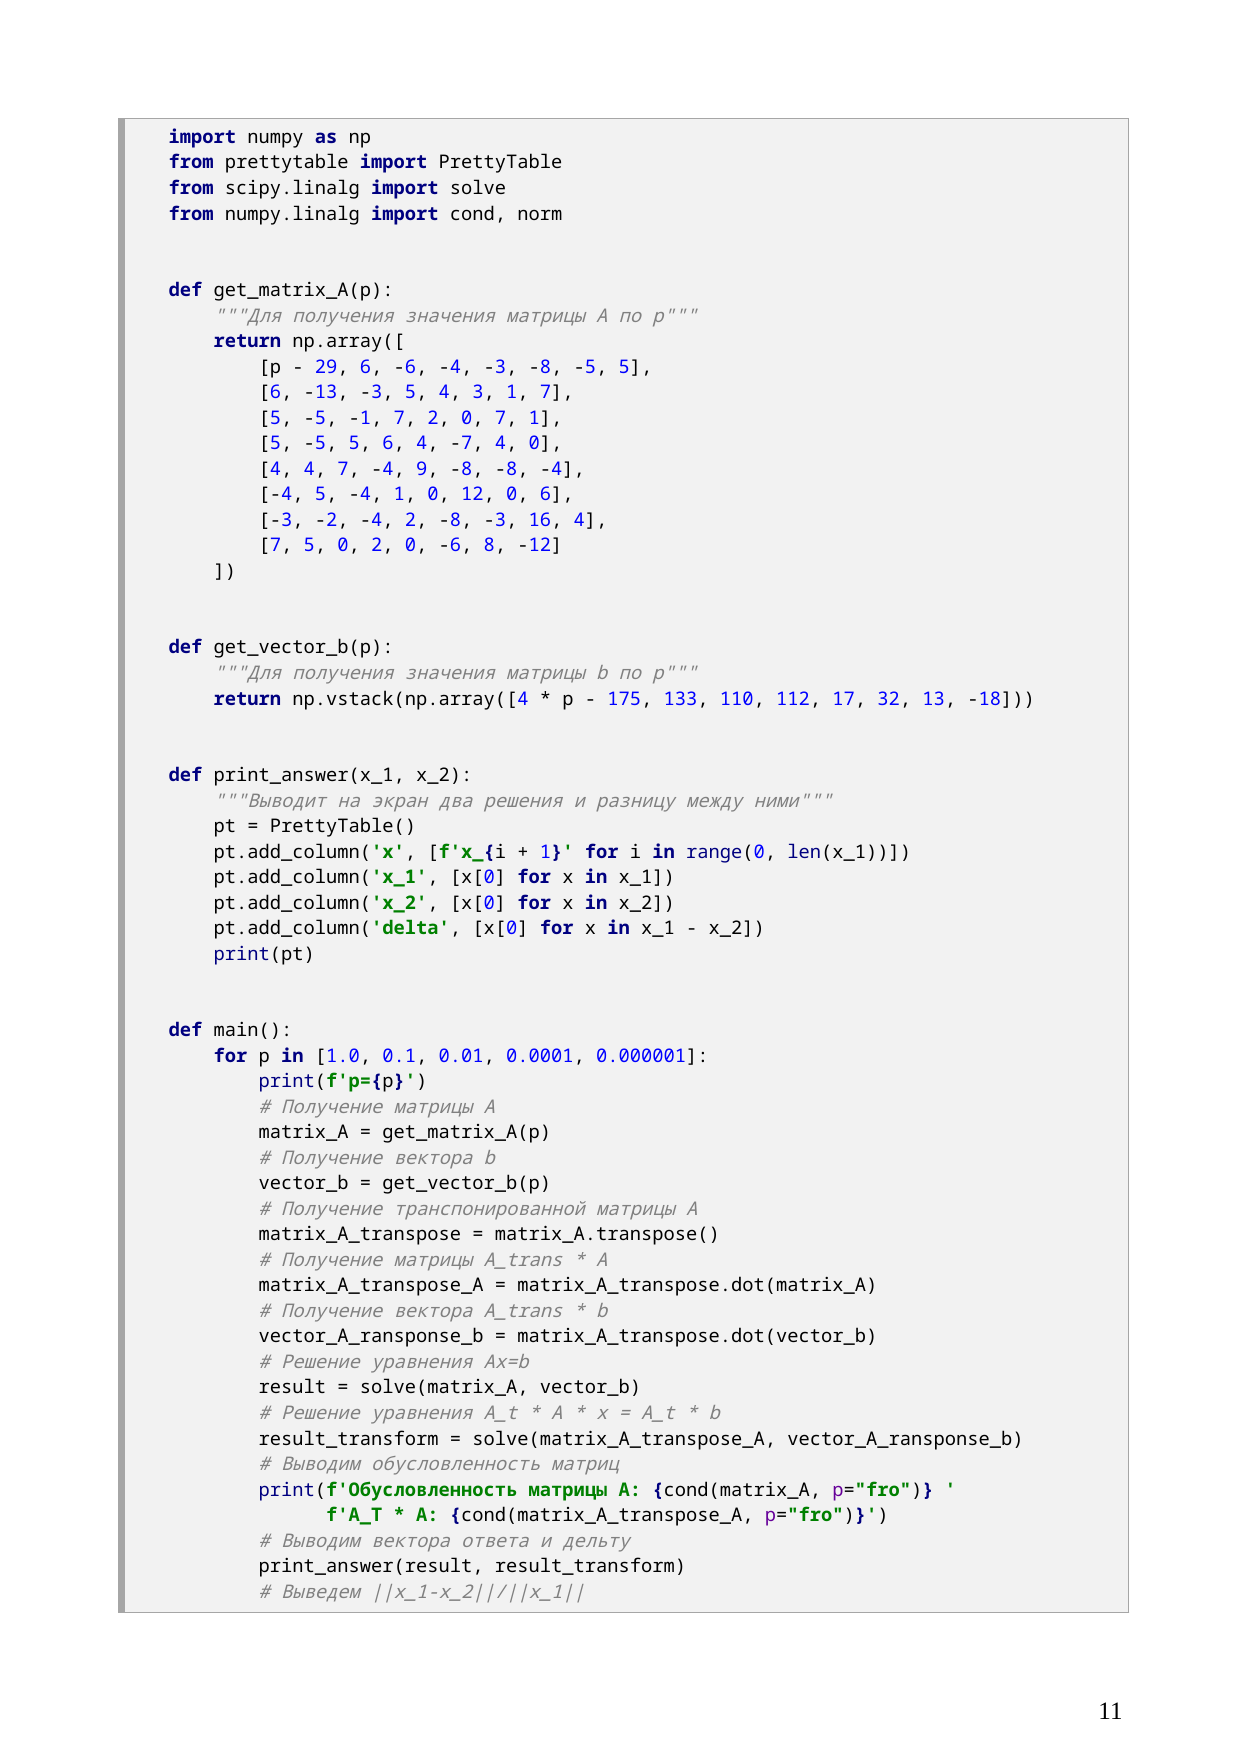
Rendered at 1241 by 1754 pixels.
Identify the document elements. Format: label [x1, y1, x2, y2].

list [125, 119, 1128, 1612]
